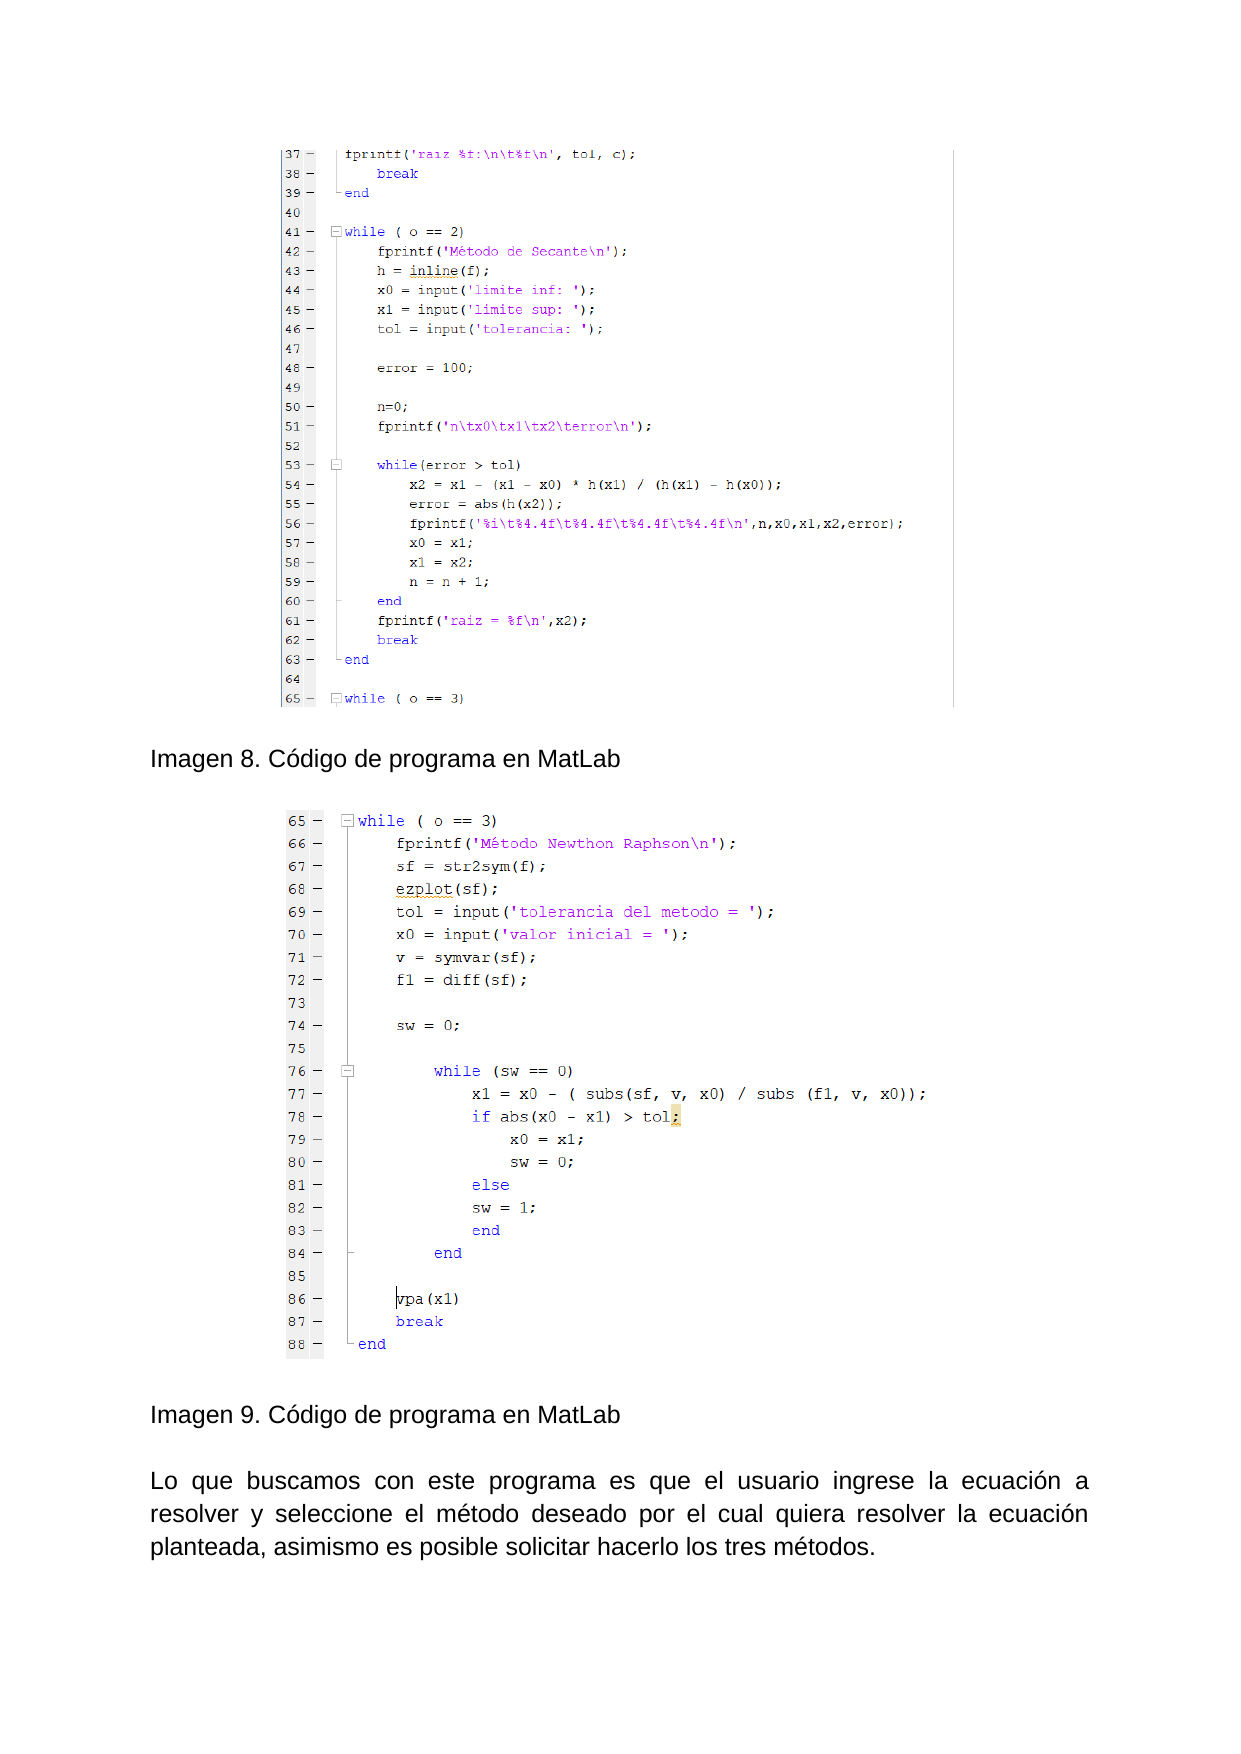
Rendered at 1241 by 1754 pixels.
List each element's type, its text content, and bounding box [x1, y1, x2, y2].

picture [286, 810, 965, 1359]
text Lo que buscamos con este programa es que el usuario ingrese la ecuación a resolver y seleccione el método deseado por el cual quiera resolver la ecuación planteada, asimismo es posible solicitar hacerlo los tres métodos. [150, 1466, 1090, 1561]
text Imagen 8. Código de programa en MatLab [150, 744, 1090, 773]
text Imagen 9. Código de programa en MatLab [150, 1400, 1090, 1429]
picture [281, 150, 968, 707]
